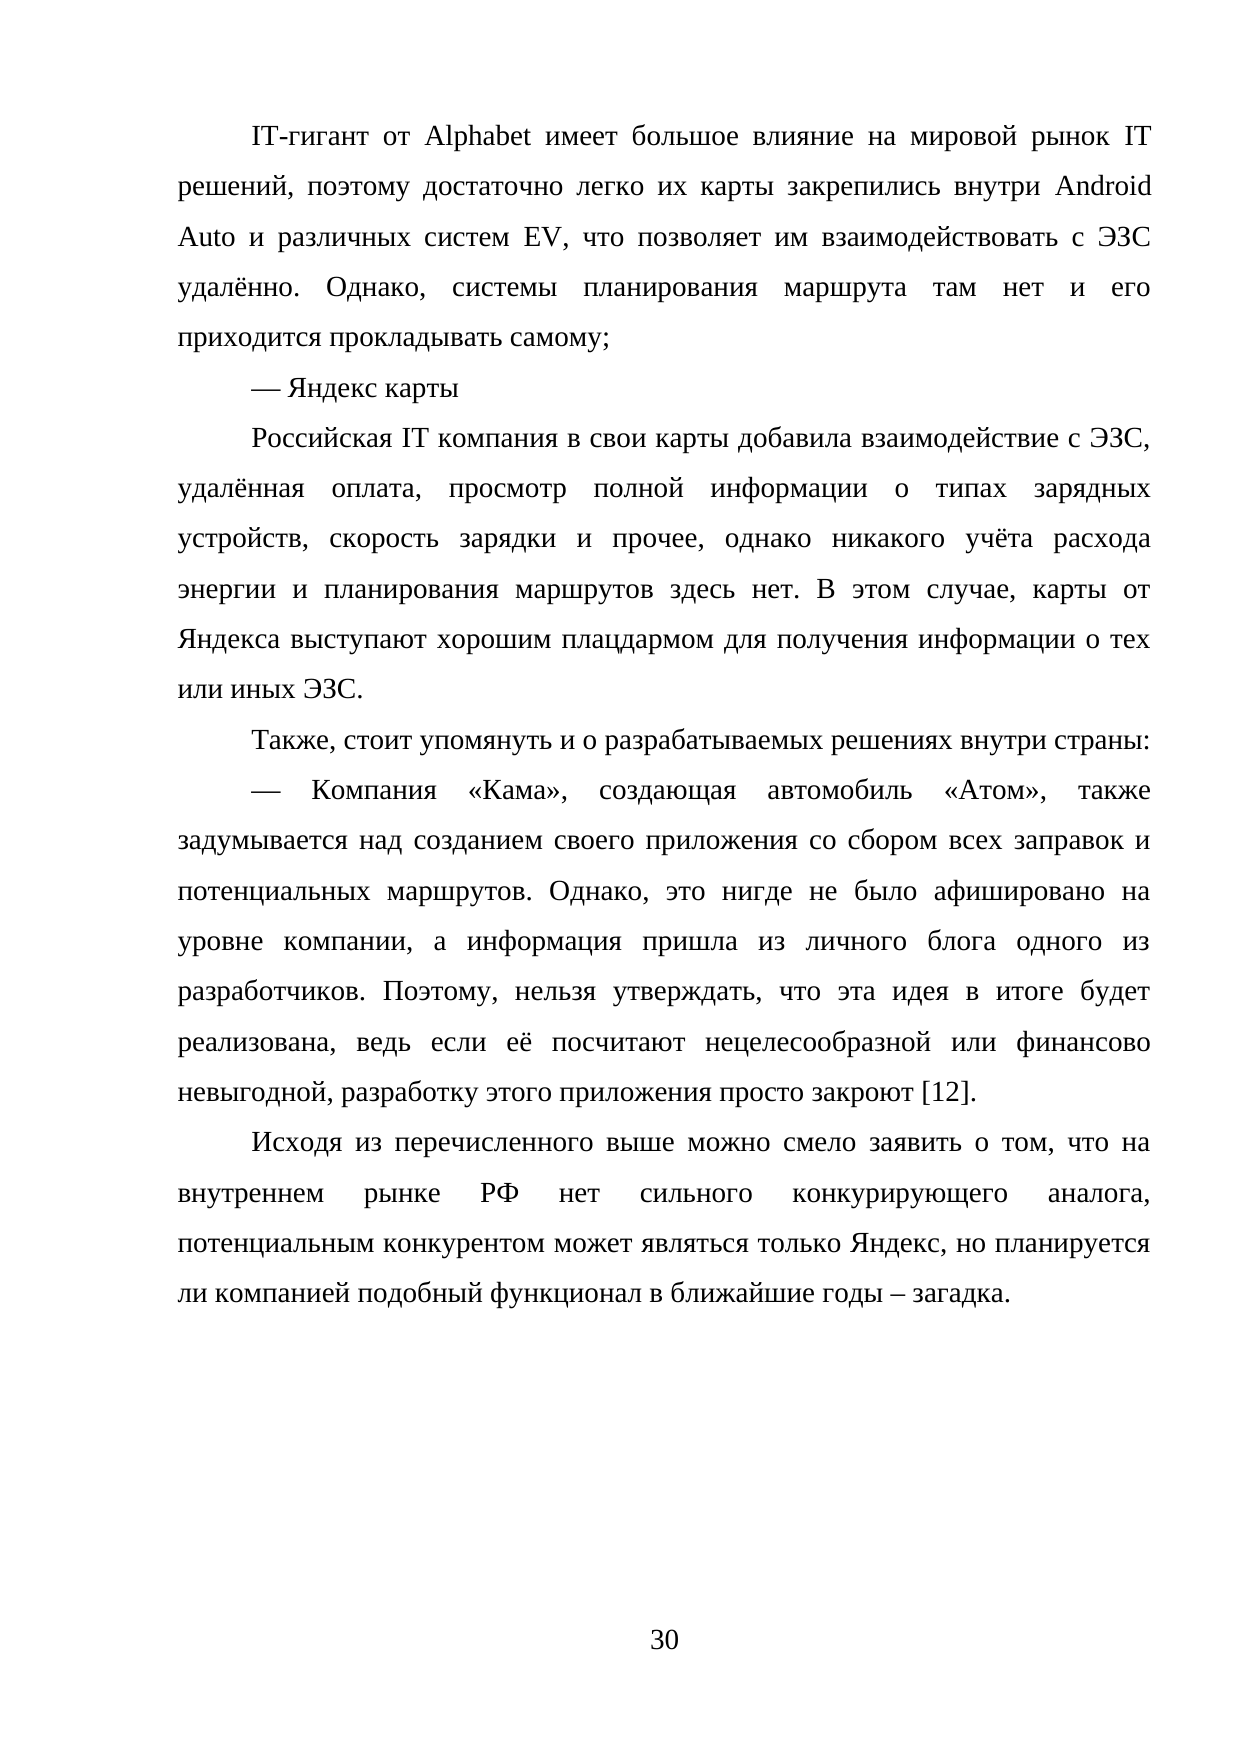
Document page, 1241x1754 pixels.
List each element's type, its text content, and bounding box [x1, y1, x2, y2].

text Российская IT компания в свои карты добавила взаимодействие с ЭЗС, удалённая оплата, просмотр полной информации о типах зарядных устройств, скорость зарядки и прочее, однако никакого учёта расхода энергии и планирования маршрутов здесь нет. В этом случае, карты от Яндекса выступают хорошим плацдармом для получения информации о тех или иных ЭЗС. [177, 420, 1152, 705]
text — Компания «Кама», создающая автомобиль «Атом», также задумывается над созданием своего приложения со сбором всех заправок и потенциальных маршрутов. Однако, это нигде не было афишировано на уровне компании, а информация пришла из личного блога одного из разработчиков. Поэтому, нельзя утверждать, что эта идея в итоге будет реализована, ведь если её посчитают нецелесообразной или финансово невыгодной, разработку этого приложения просто закроют [12]. [177, 772, 1152, 1108]
text — Яндекс карты [177, 370, 1152, 403]
text Также, стоит упомянуть и о разрабатываемых решениях внутри страны: [177, 722, 1152, 755]
text IT-гигант от Alphabet имеет большое влияние на мировой рынок IT решений, поэтому достаточно легко их карты закрепились внутри Android Auto и различных систем EV, что позволяет им взаимодействовать с ЭЗС удалённо. Однако, системы планирования маршрута там нет и его приходится прокладывать самому; [177, 118, 1152, 353]
text Исходя из перечисленного выше можно смело заявить о том, что на внутреннем рынке РФ нет сильного конкурирующего аналога, потенциальным конкурентом может являться только Яндекс, но планируется ли компанией подобный функционал в ближайшие годы – загадка. [177, 1124, 1152, 1309]
